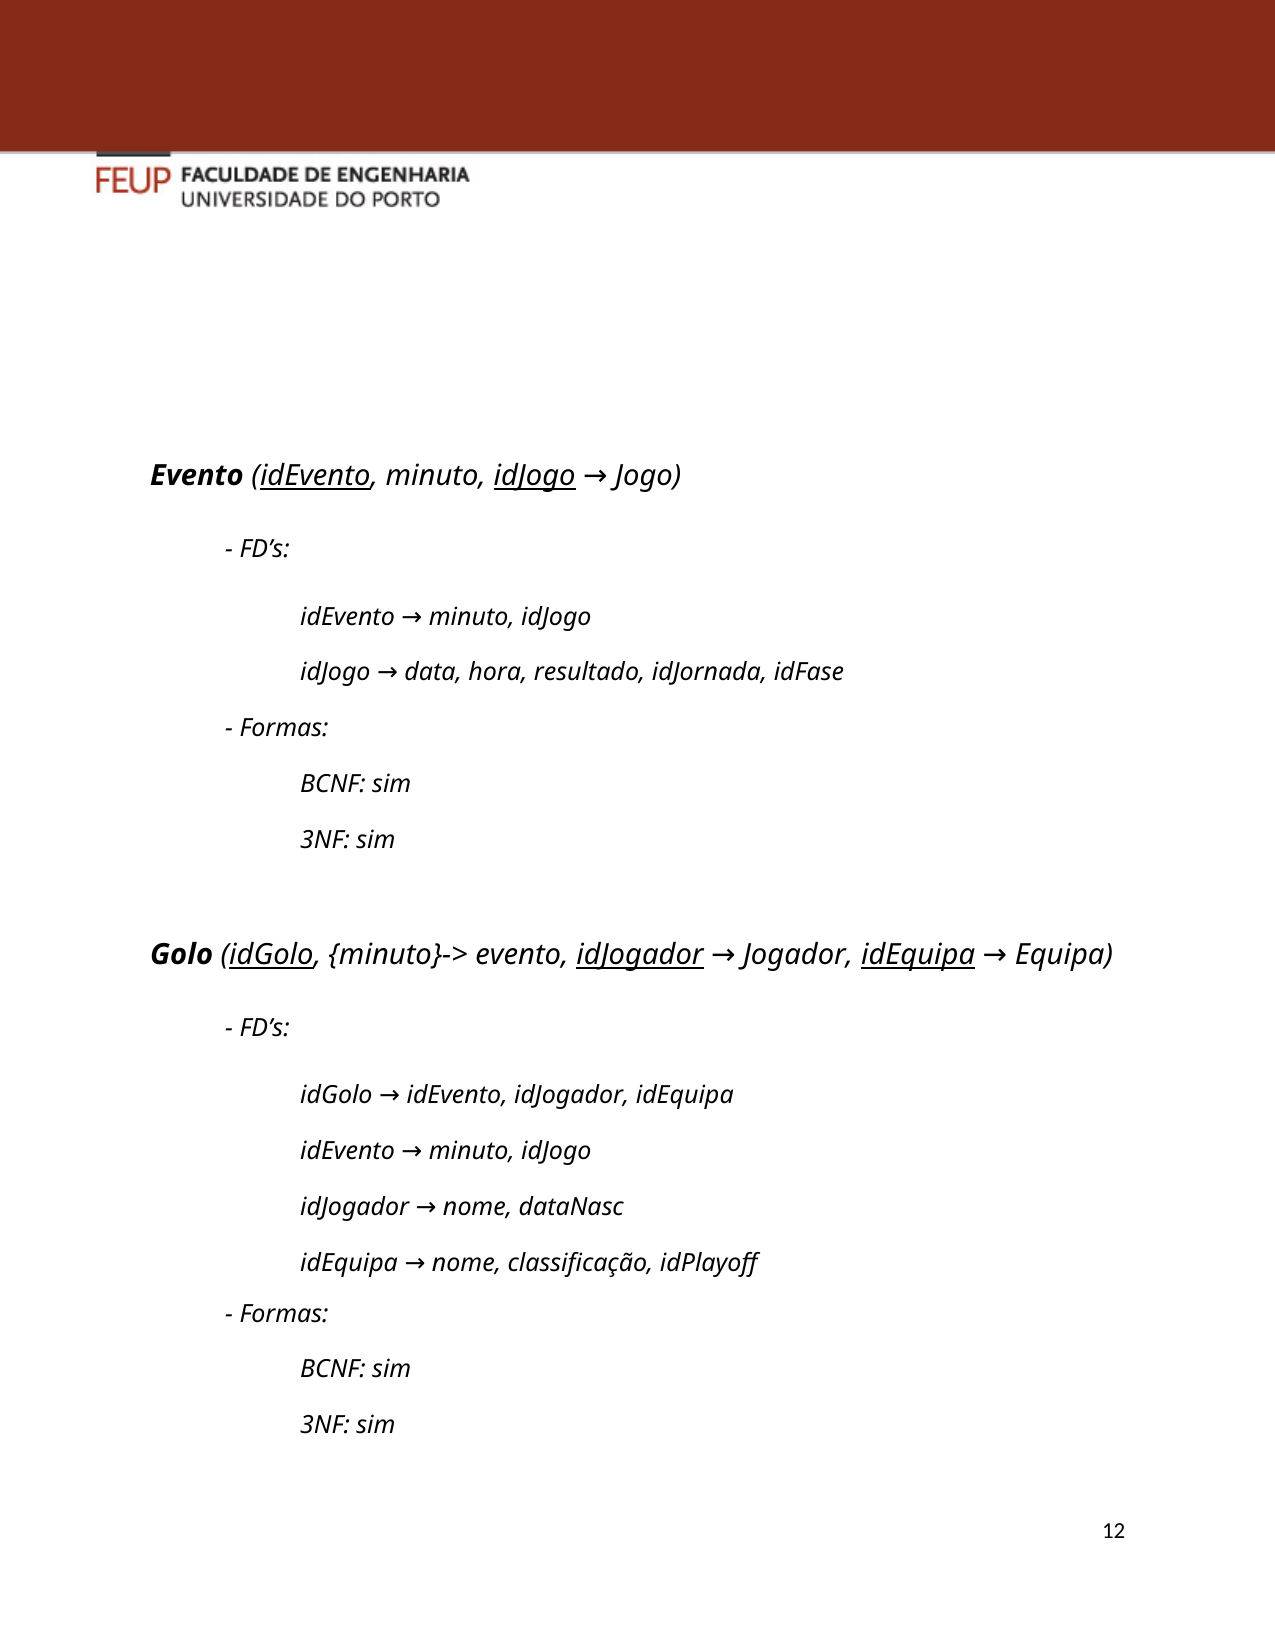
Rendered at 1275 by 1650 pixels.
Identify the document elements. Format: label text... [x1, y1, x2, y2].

text - FD’s: [150, 531, 1125, 564]
text BCNF: sim [150, 1351, 1125, 1385]
text BCNF: sim [150, 766, 1125, 800]
text - Formas: [150, 710, 1125, 744]
text idGolo → idEvento, idJogador, idEquipa [150, 1077, 1125, 1111]
text 3NF: sim [150, 822, 1125, 856]
text idJogo → data, hora, resultado, idJornada, idFase [150, 654, 1125, 688]
text Evento (idEvento, minuto, idJogo → Jogo) [150, 454, 1125, 494]
text Golo (idGolo, {minuto}-> evento, idJogador → Jogador, idEquipa → Equipa) [150, 933, 1125, 973]
text idEvento → minuto, idJogo [150, 1133, 1125, 1167]
text idJogador → nome, dataNasc [150, 1189, 1125, 1223]
text idEquipa → nome, classificação, idPlayoff [225, 1244, 1125, 1279]
text 3NF: sim [150, 1407, 1125, 1441]
picture [89, 155, 475, 215]
text - Formas: [150, 1295, 1125, 1329]
text - FD’s: [150, 1009, 1125, 1043]
text idEvento → minuto, idJogo [150, 598, 1125, 632]
